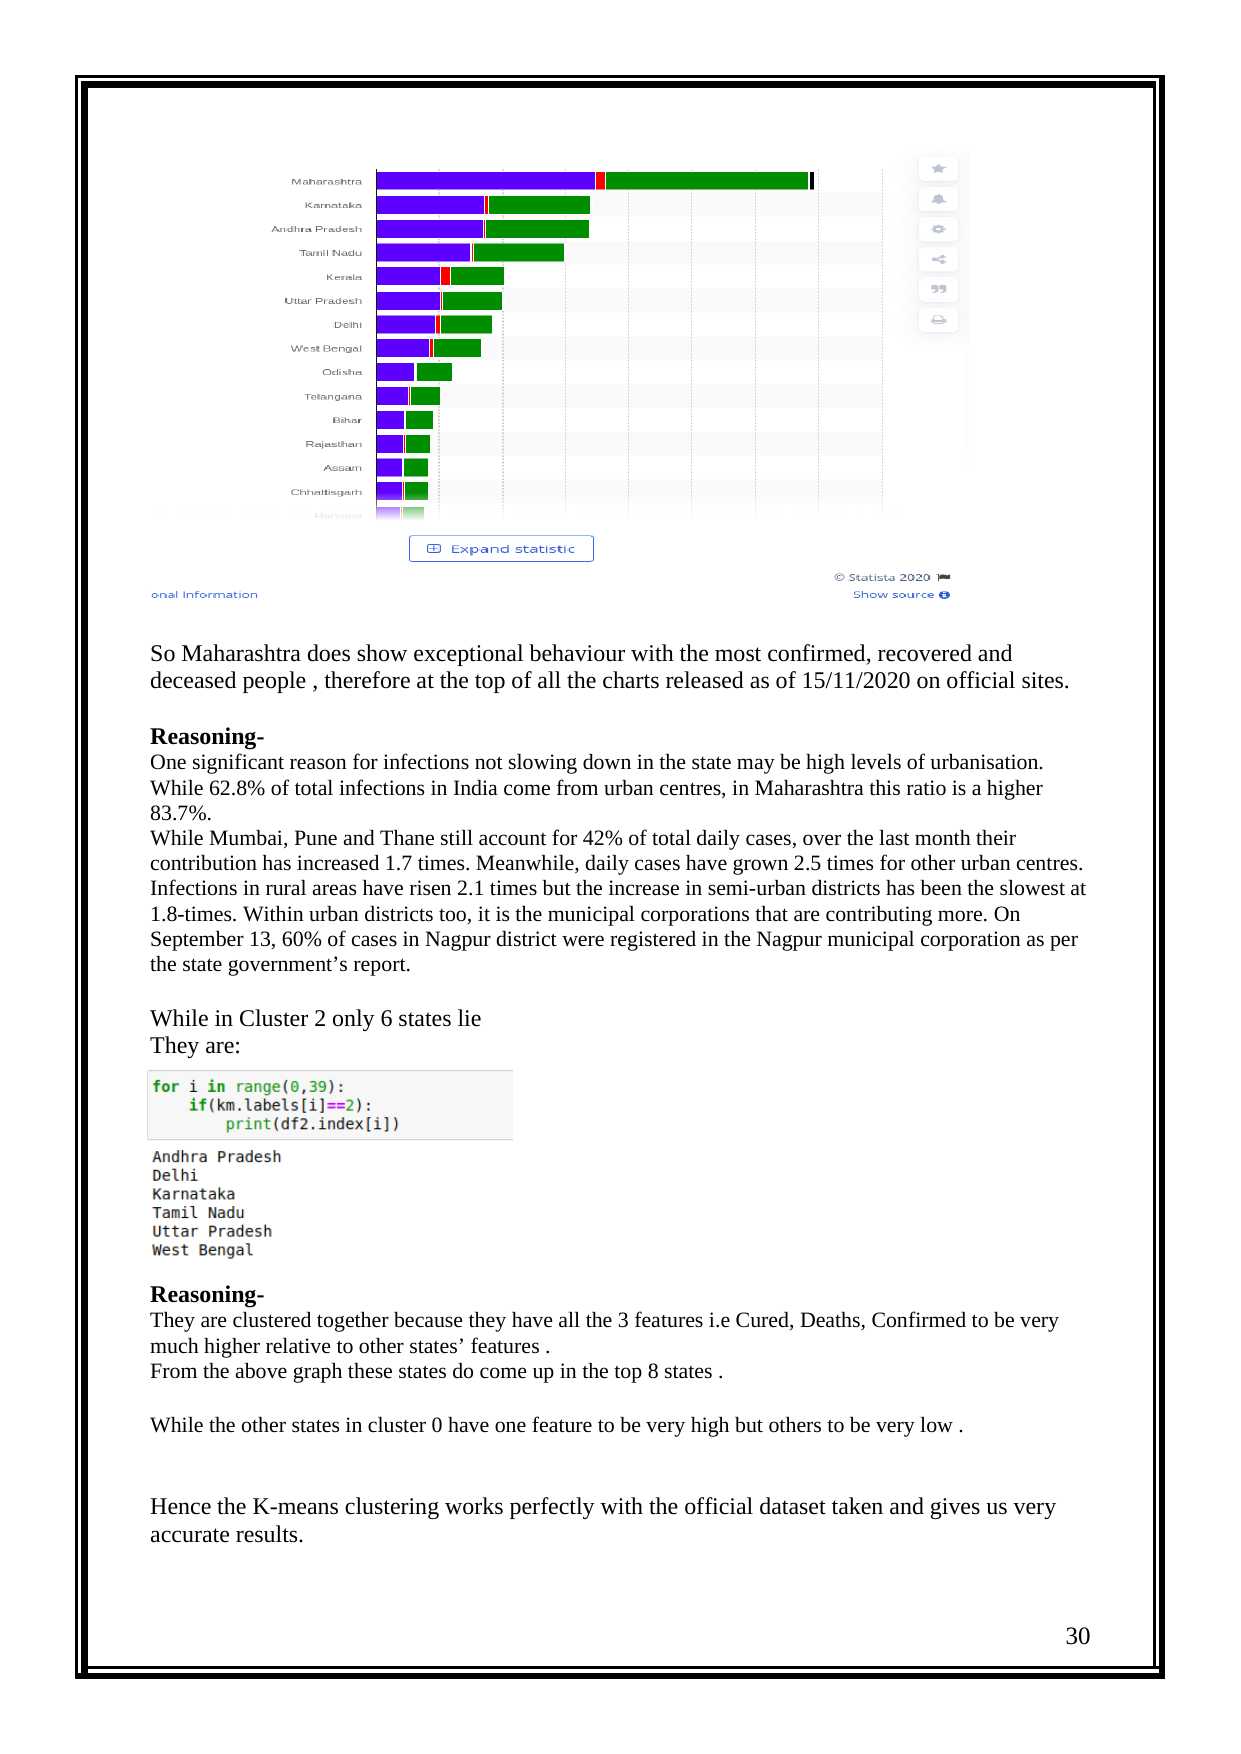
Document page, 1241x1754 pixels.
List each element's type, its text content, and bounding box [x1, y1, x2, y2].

list From the above graph these states do come up in the top 8 states . [150, 1358, 1090, 1383]
list While in Cluster 2 only 6 states lie [150, 1004, 1090, 1031]
list They are clustered together because they have all the 3 features i.e Cured, Deaths, Confirmed to be very much higher relative to other states’ features . [150, 1307, 1090, 1358]
list Reasoning- [150, 722, 1090, 749]
picture [147, 1069, 513, 1274]
list One significant reason for infections not slowing down in the state may be high levels of urbanisation. While 62.8% of total infections in India come from urban centres, in Maharashtra this ratio is a higher 83.7%. [150, 749, 1090, 825]
list So Maharashtra does show exceptional behaviour with the most confirmed, recovered and deceased people , therefore at the top of all the charts released as of 15/11/2020 on official sites. [150, 639, 1090, 694]
list While the other states in cluster 0 have one feature to be very high but others to be very low . [150, 1412, 1090, 1437]
list Hence the K-means clustering works perfectly with the official dataset taken and gives us very accurate results. [150, 1492, 1090, 1547]
list They are: [150, 1031, 1090, 1059]
picture [150, 150, 970, 612]
list Reasoning- [150, 1280, 1090, 1307]
list While Mumbai, Pune and Thane still account for 42% of total daily cases, over the last month their contribution has increased 1.7 times. Meanwhile, daily cases have grown 2.5 times for other urban centres. Infections in rural areas have risen 2.1 times but the increase in semi-urban districts has been the slowest at 1.8-times. Within urban districts too, it is the municipal corporations that are contributing more. On September 13, 60% of cases in Nagpur district were registered in the Nagpur municipal corporation as per the state government’s report. [150, 825, 1090, 976]
